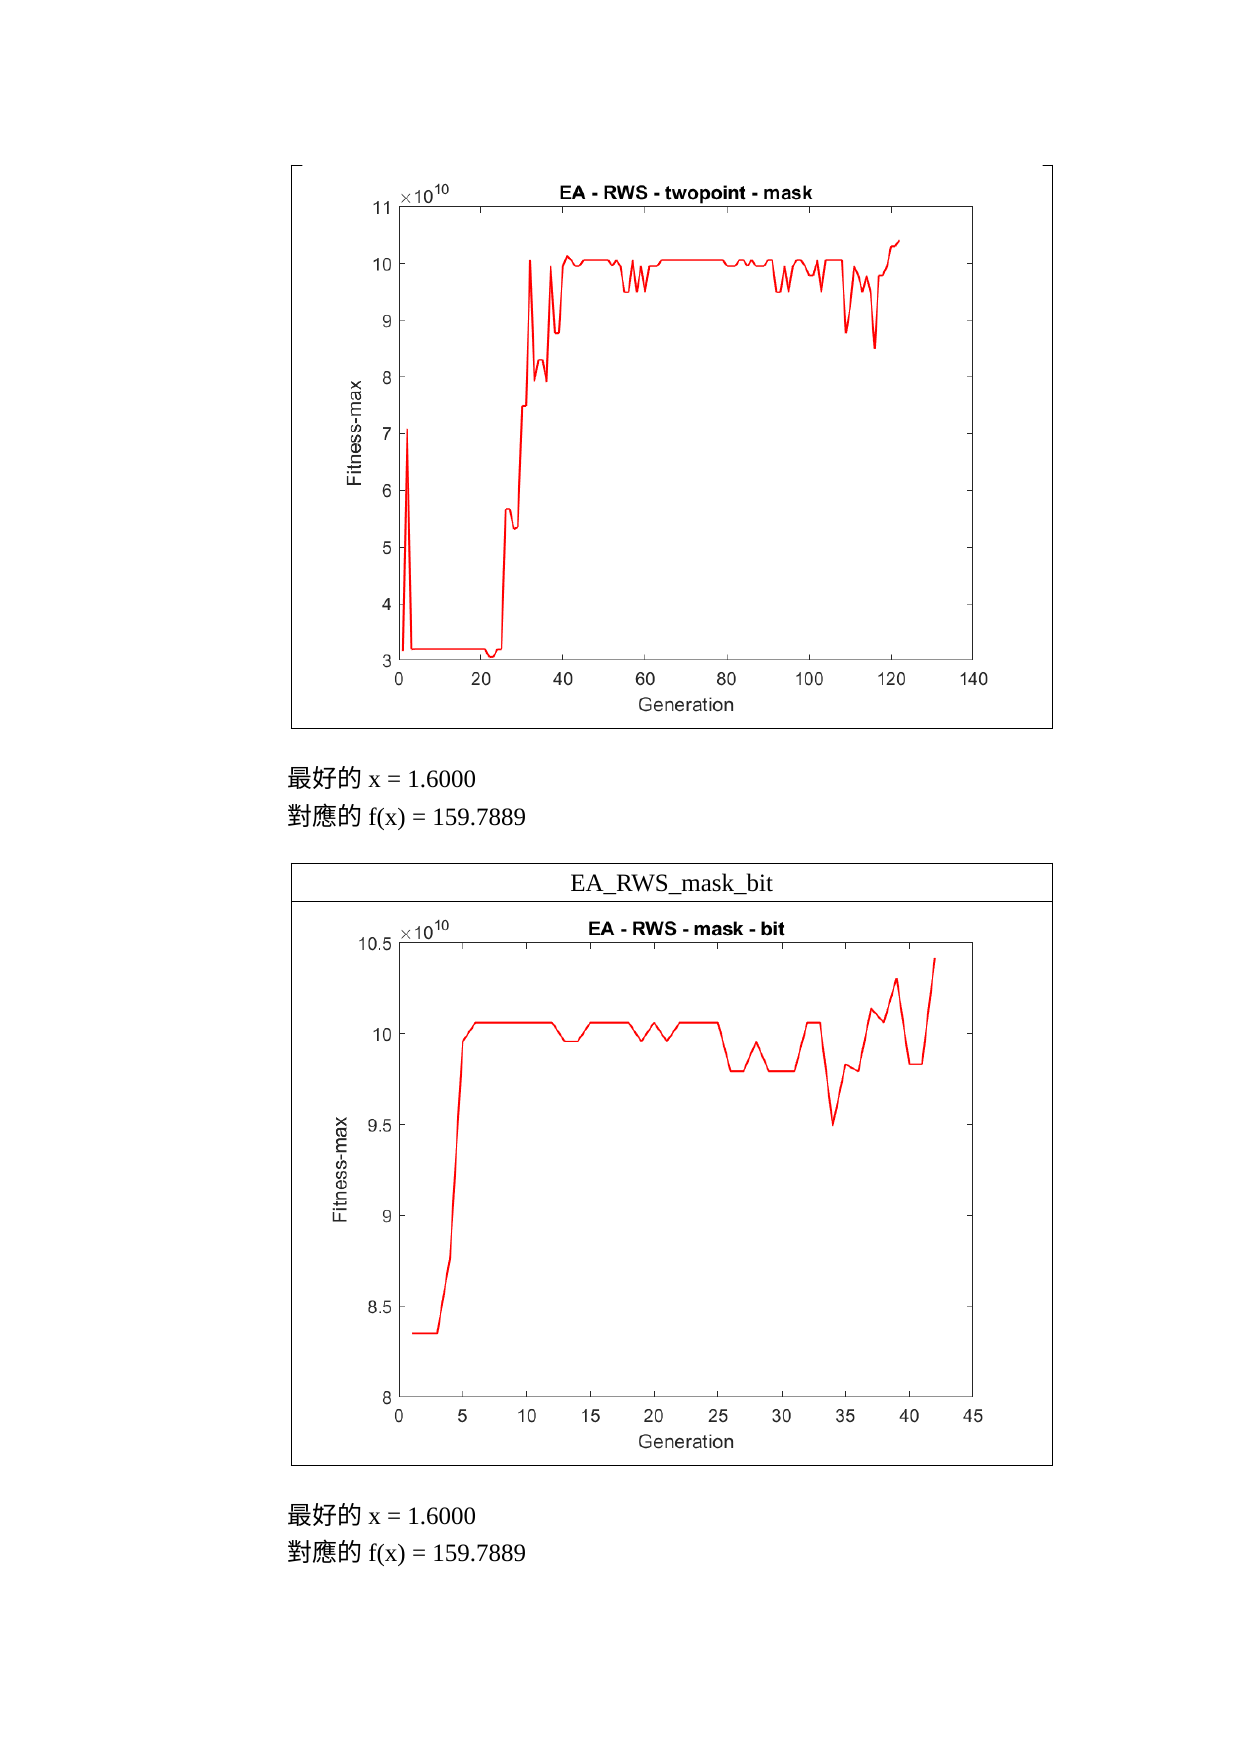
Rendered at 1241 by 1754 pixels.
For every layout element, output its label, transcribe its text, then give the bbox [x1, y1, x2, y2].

list 對應的 f(x) = 159.7889 [287, 796, 1053, 833]
picture [302, 165, 1043, 721]
list 對應的 f(x) = 159.7889 [287, 1532, 1053, 1570]
list 最好的 x = 1.6000 [287, 758, 1053, 796]
picture [302, 902, 1043, 1458]
list 最好的 x = 1.6000 [287, 1495, 1053, 1532]
table_cell [292, 166, 1052, 728]
table_header EA_RWS_mask_bit [292, 864, 1052, 901]
table_cell [292, 902, 1052, 1464]
